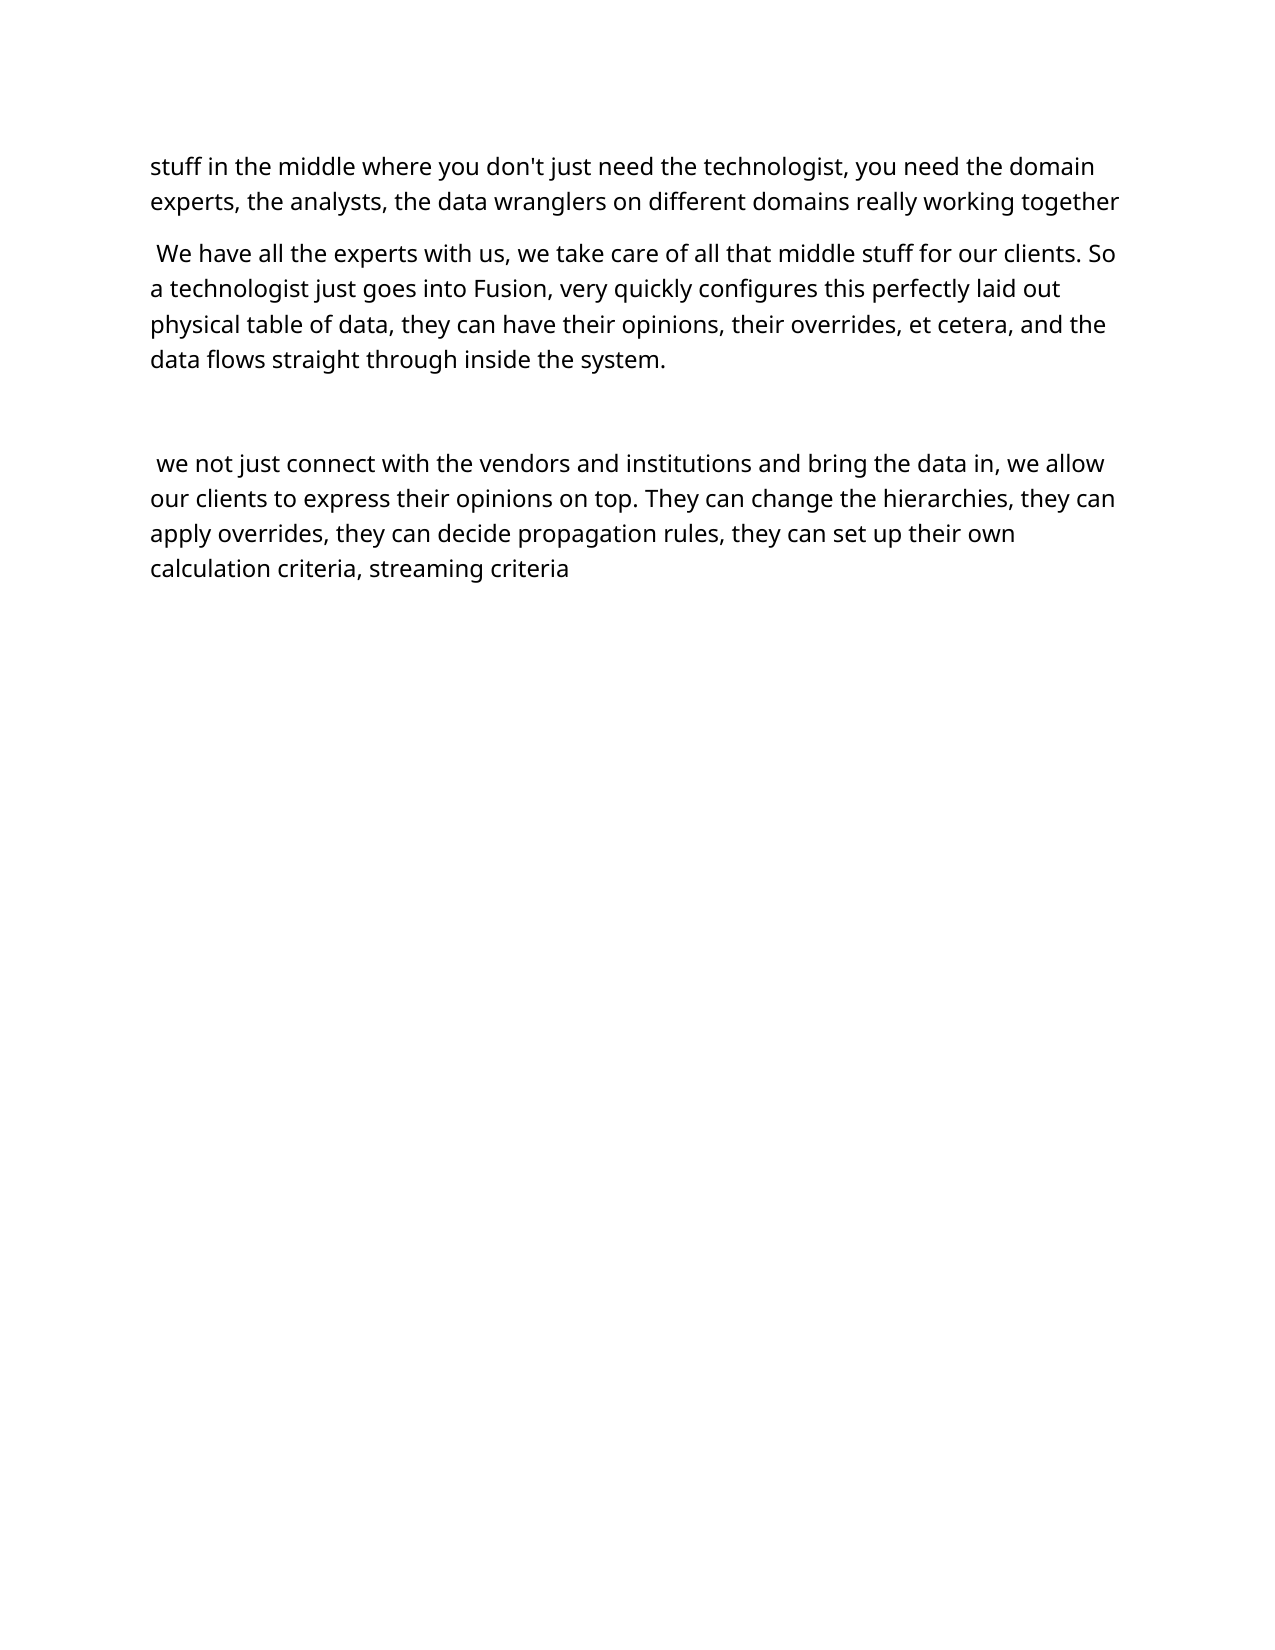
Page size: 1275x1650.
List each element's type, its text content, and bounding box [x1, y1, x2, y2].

text We have all the experts with us, we take care of all that middle stuff for our clients. So a technologist just goes into Fusion, very quickly configures this perfectly laid out physical table of data, they can have their opinions, their overrides, et cetera, and the data flows straight through inside the system. [150, 237, 1125, 375]
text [150, 150, 1125, 218]
text we not just connect with the vendors and institutions and bring the data in, we allow our clients to express their opinions on top. They can change the hierarchies, they can apply overrides, they can decide propagation rules, they can set up their own calculation criteria, streaming criteria [150, 446, 1125, 585]
